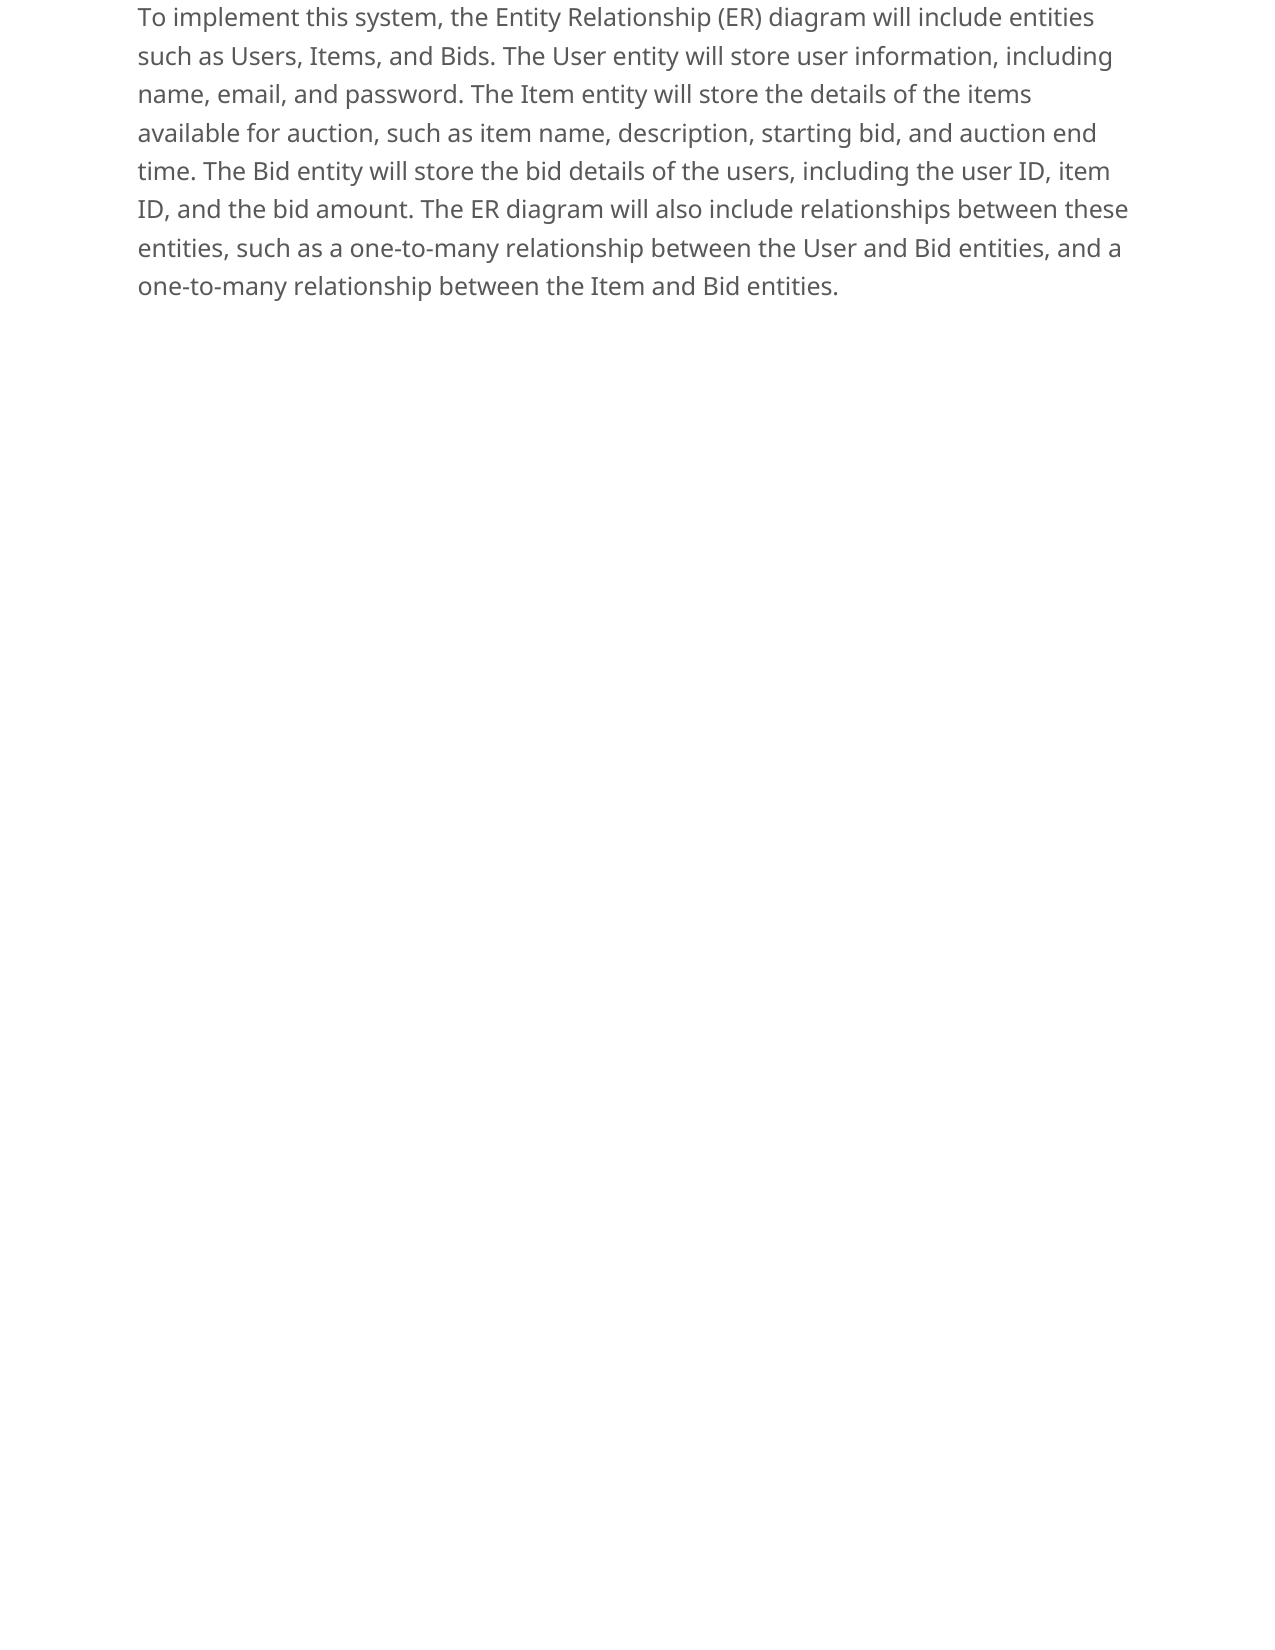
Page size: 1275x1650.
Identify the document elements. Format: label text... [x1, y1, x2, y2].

text To implement this system, the Entity Relationship (ER) diagram will include entities such as Users, Items, and Bids. The User entity will store user information, including name, email, and password. The Item entity will store the details of the items available for auction, such as item name, description, starting bid, and auction end time. The Bid entity will store the bid details of the users, including the user ID, item ID, and the bid amount. The ER diagram will also include relationships between these entities, such as a one-to-many relationship between the User and Bid entities, and a one-to-many relationship between the Item and Bid entities. [137, 0, 1139, 303]
